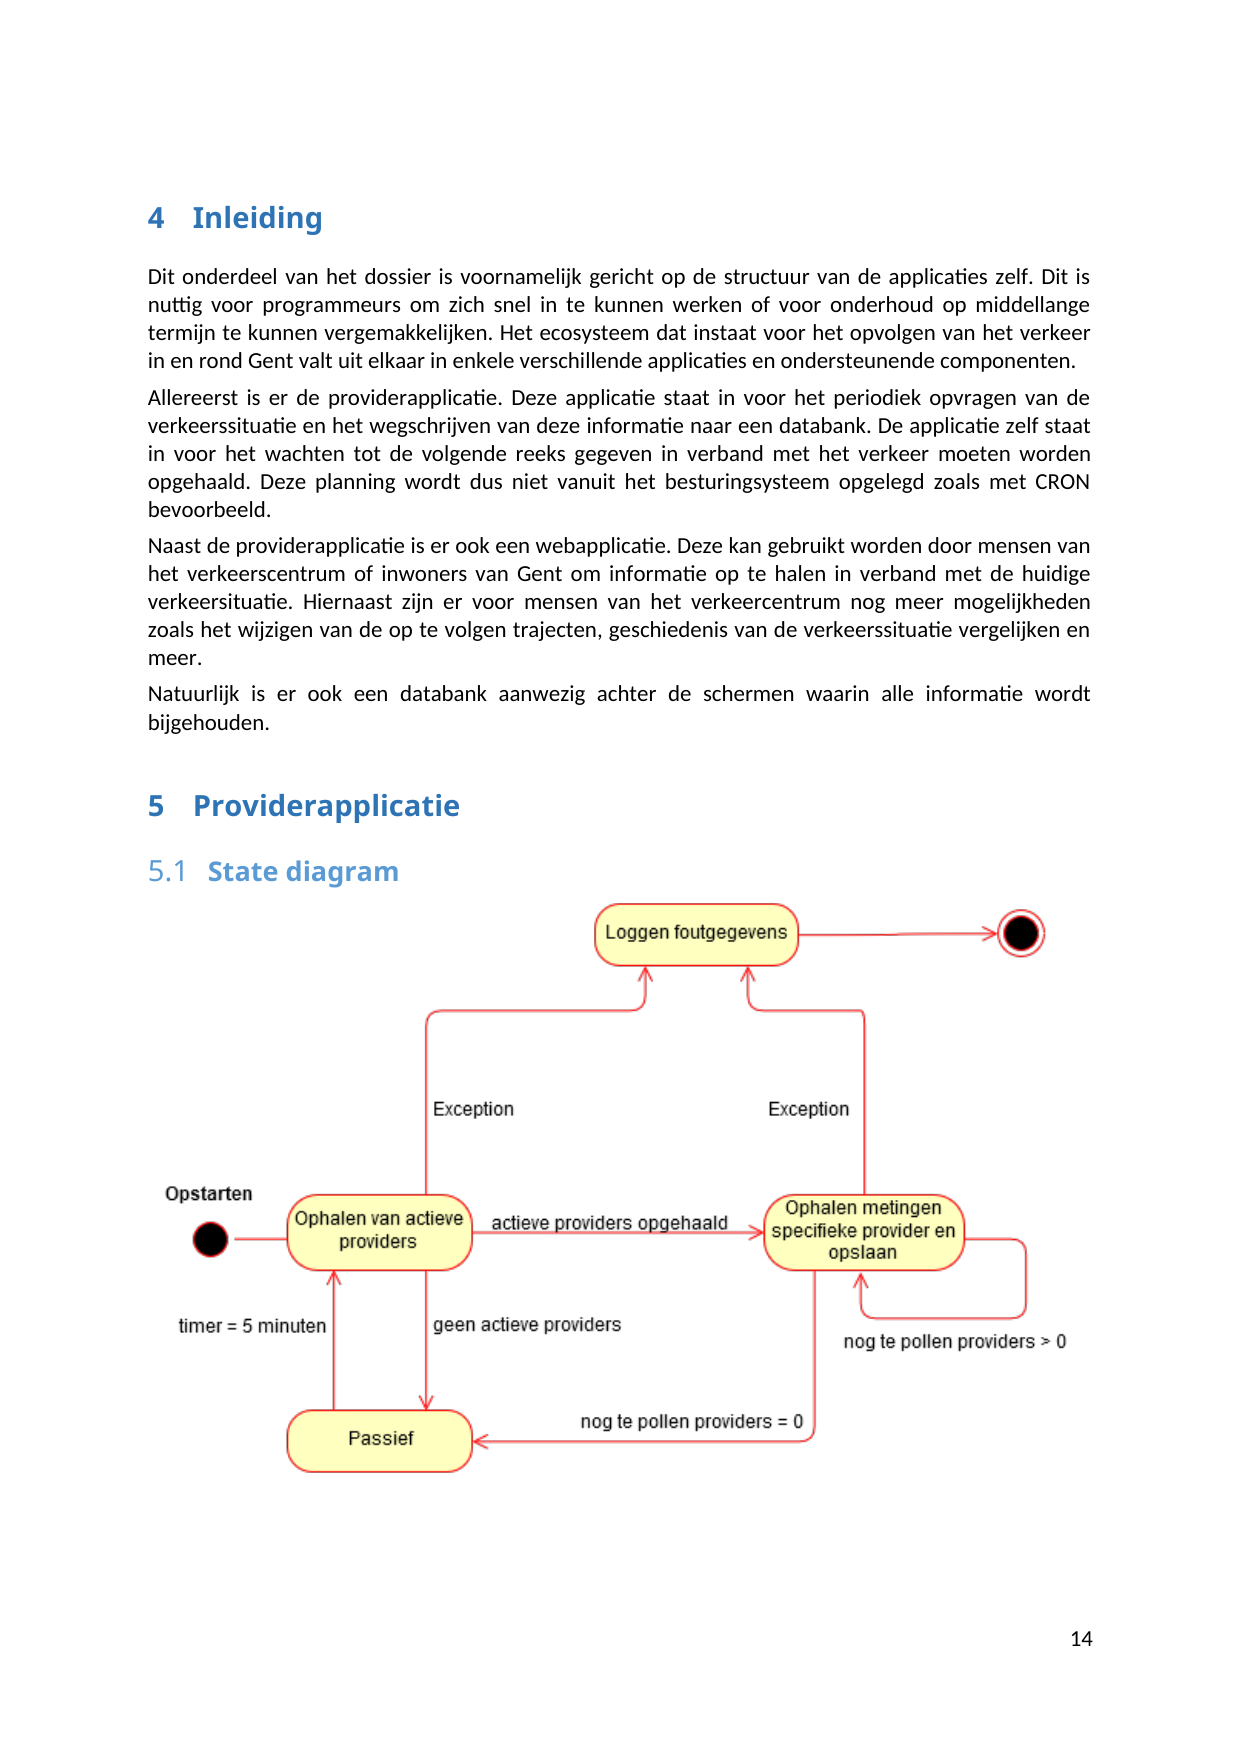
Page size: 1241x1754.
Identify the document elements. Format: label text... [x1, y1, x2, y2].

text Dit onderdeel van het dossier is voornamelijk gericht op de structuur van de applicaties zelf. Dit is nuttig voor programmeurs om zich snel in te kunnen werken of voor onderhoud op middellange termijn te kunnen vergemakkelijken. Het ecosysteem dat instaat voor het opvolgen van het verkeer in en rond Gent valt uit elkaar in enkele verschillende applicaties en ondersteunende componenten. [148, 262, 1093, 374]
picture [147, 902, 1093, 1476]
subtitle Providerapplicatie [148, 786, 1093, 825]
text Naast de providerapplicatie is er ook een webapplicatie. Deze kan gebruikt worden door mensen van het verkeerscentrum of inwoners van Gent om informatie op te halen in verband met de huidige verkeersituatie. Hiernaast zijn er voor mensen van het verkeercentrum nog meer mogelijkheden zoals het wijzigen van de op te volgen trajecten, geschiedenis van de verkeerssituatie vergelijken en meer. [148, 531, 1093, 671]
text Natuurlijk is er ook een databank aanwezig achter de schermen waarin alle informatie wordt bijgehouden. [148, 679, 1093, 736]
subtitle State diagram [148, 850, 1093, 890]
text Allereerst is er de providerapplicatie. Deze applicatie staat in voor het periodiek opvragen van de verkeerssituatie en het wegschrijven van deze informatie naar een databank. De applicatie zelf staat in voor het wachten tot de volgende reeks gegeven in verband met het verkeer moeten worden opgehaald. Deze planning wordt dus niet vanuit het besturingsysteem opgelegd zoals met CRON bevoorbeeld. [148, 383, 1093, 523]
subtitle Inleiding [148, 198, 1093, 237]
